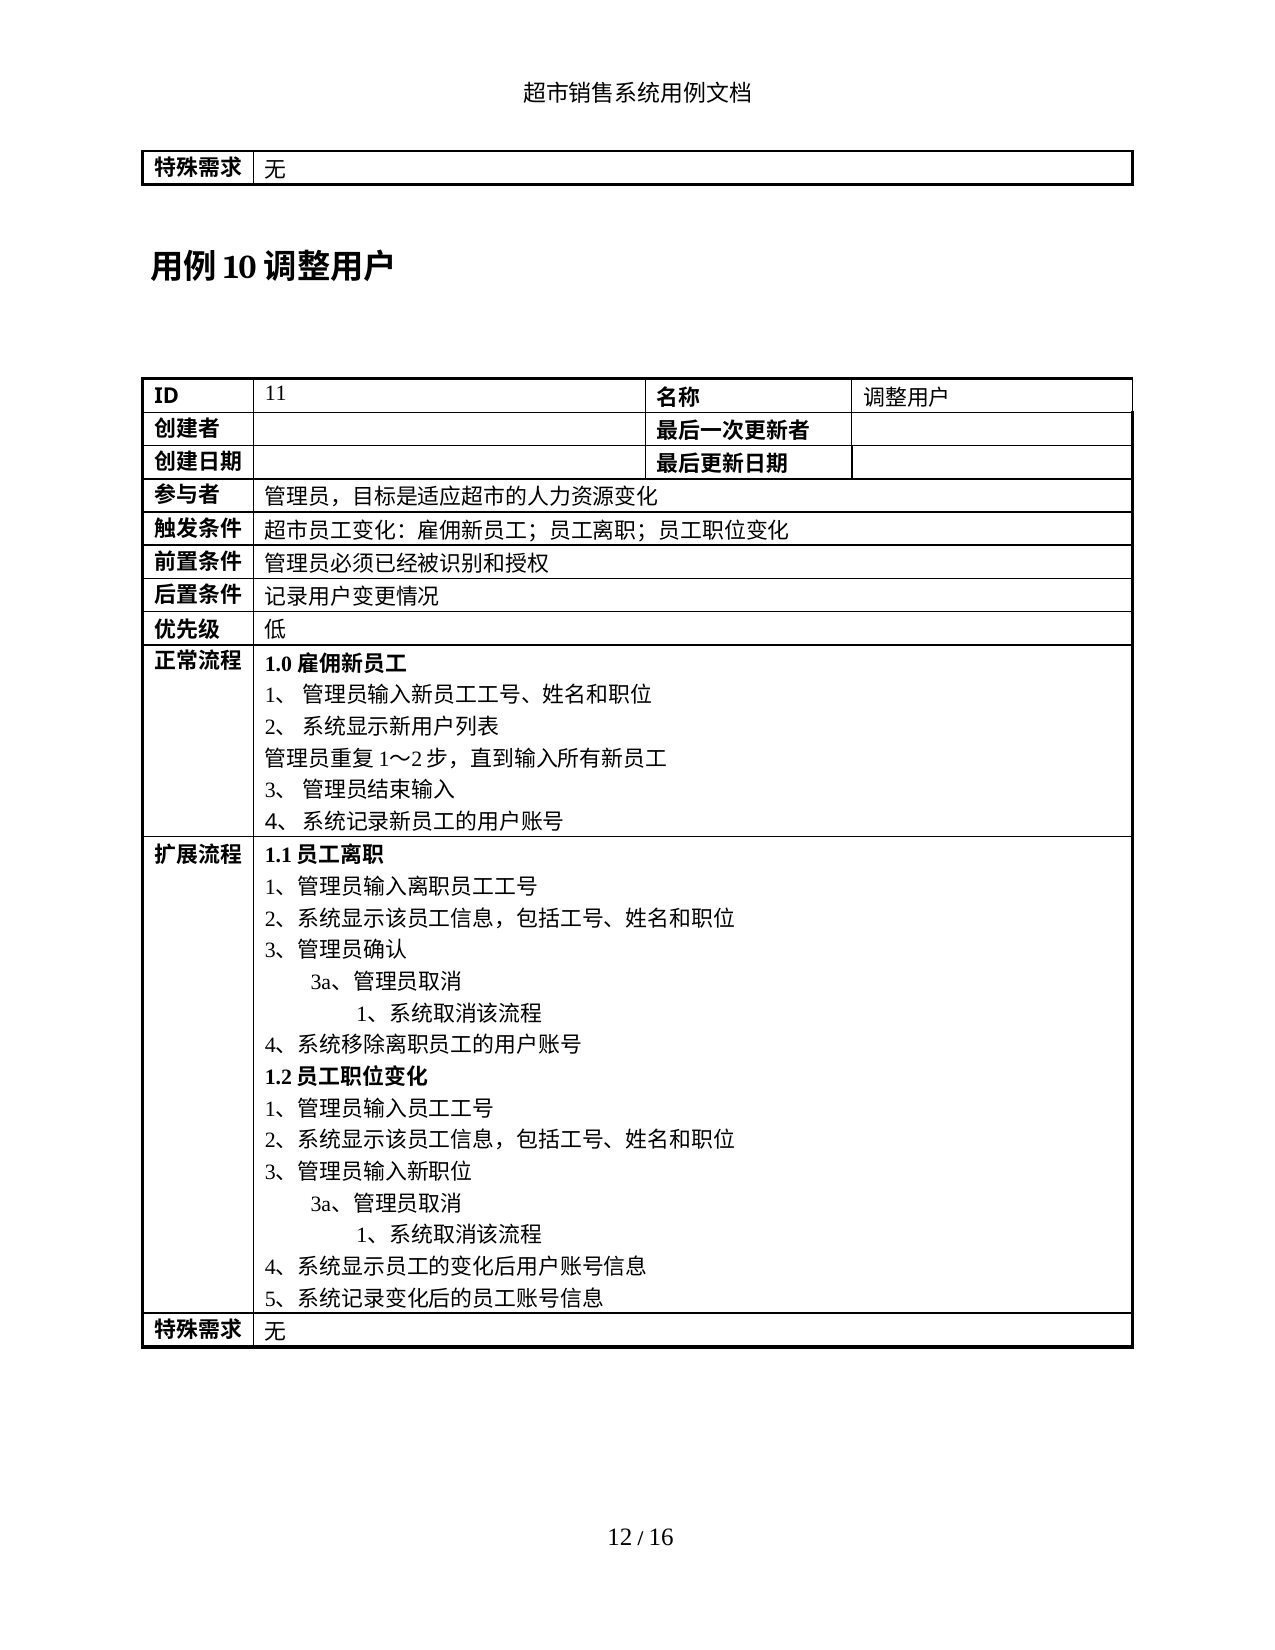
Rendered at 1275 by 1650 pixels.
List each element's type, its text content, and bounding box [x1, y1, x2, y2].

table_cell [852, 413, 1131, 444]
table_cell [254, 413, 645, 444]
table_cell 管理员必须已经被识别和授权 [254, 546, 1131, 577]
table_header 名称 [646, 380, 851, 411]
table_cell 正常流程 [144, 646, 253, 836]
table_header ID [144, 380, 253, 411]
table_cell 无 [254, 152, 1131, 183]
table_cell 扩展流程 [144, 837, 253, 1312]
table_cell 最后更新日期 [646, 446, 851, 478]
table_cell 创建日期 [144, 446, 253, 478]
table_cell 低 [254, 612, 1131, 644]
table_cell 1.0 雇佣新员工 管理员输入新员工工号、姓名和职位 系统显示新用户列表 管理员重复1～2步，直到输入所有新员工 管理员结束输入 系统记录新员工的用户账号 [254, 646, 1131, 836]
table_cell 记录用户变更情况 [254, 579, 1131, 611]
table_cell 触发条件 [144, 513, 253, 544]
table_cell 无 [254, 1314, 1131, 1345]
table_cell 前置条件 [144, 546, 253, 577]
table_cell 优先级 [144, 612, 253, 644]
table_cell 1.1员工离职 1、管理员输入离职员工工号 2、系统显示该员工信息，包括工号、姓名和职位 3、管理员确认 3a、管理员取消 1、系统取消该流程 4、系统移除离职员工的用户账号 1.2员工职位变化 1、管理员输入员工工号 2、系统显示该员工信息，包括工号、姓名和职位 3、管理员输入新职位 3a、管理员取消 1、系统取消该流程 4、系统显示员工的变化后用户账号信息 5、系统记录变化后的员工账号信息 [254, 837, 1131, 1312]
table_cell 特殊需求 [144, 152, 253, 183]
table_cell 管理员，目标是适应超市的人力资源变化 [254, 480, 1131, 511]
table_cell 后置条件 [144, 579, 253, 611]
subtitle 用例10 调整用户 [150, 240, 1125, 288]
table_header 11 [254, 380, 645, 411]
table_cell [254, 446, 645, 478]
table_cell 最后一次更新者 [646, 413, 851, 444]
table_cell 参与者 [144, 480, 253, 511]
table_header 调整用户 [852, 380, 1132, 411]
table_cell 特殊需求 [144, 1314, 253, 1345]
table_cell 超市员工变化：雇佣新员工；员工离职；员工职位变化 [254, 513, 1131, 544]
table_cell [853, 446, 1131, 478]
table_cell 创建者 [144, 413, 253, 444]
